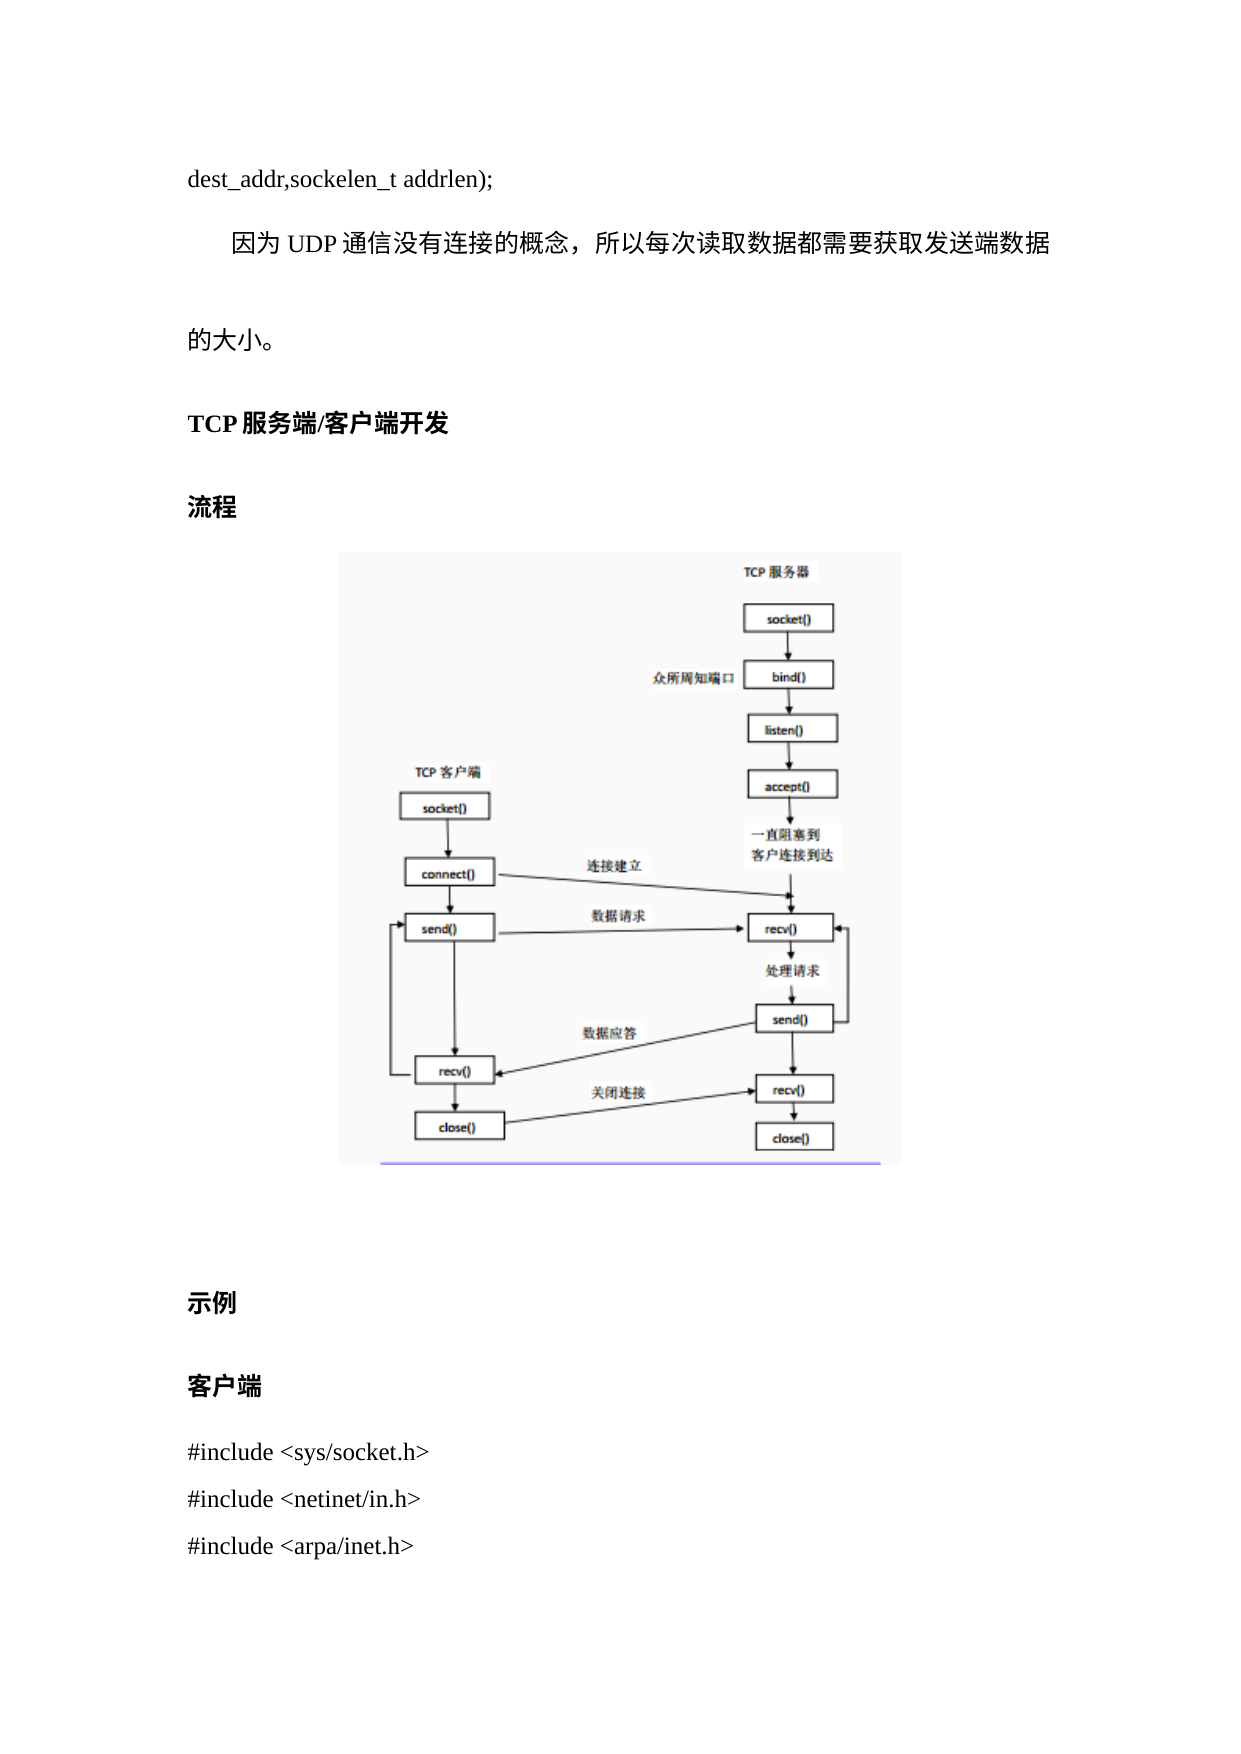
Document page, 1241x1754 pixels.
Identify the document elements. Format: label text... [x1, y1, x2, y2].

subtitle 流程 [187, 473, 1053, 538]
text 因为UDP通信没有连接的概念，所以每次读取数据都需要获取发送端数据的大小。 [187, 209, 1053, 371]
text #include <netinet/in.h> [187, 1482, 1053, 1514]
subtitle 示例 [187, 1269, 1053, 1334]
text ssize_t sendto(int sockfd,cons void* buf,size_t len,int flags,const struct sockaddr* dest_addr,sockelen_t addrlen); [187, 162, 1053, 194]
subtitle TCP服务端/客户端开发 [187, 389, 1053, 454]
subtitle 客户端 [187, 1352, 1053, 1417]
picture [338, 552, 903, 1165]
text #include <arpa/inet.h> [187, 1529, 1053, 1561]
text #include <sys/socket.h> [187, 1435, 1053, 1468]
